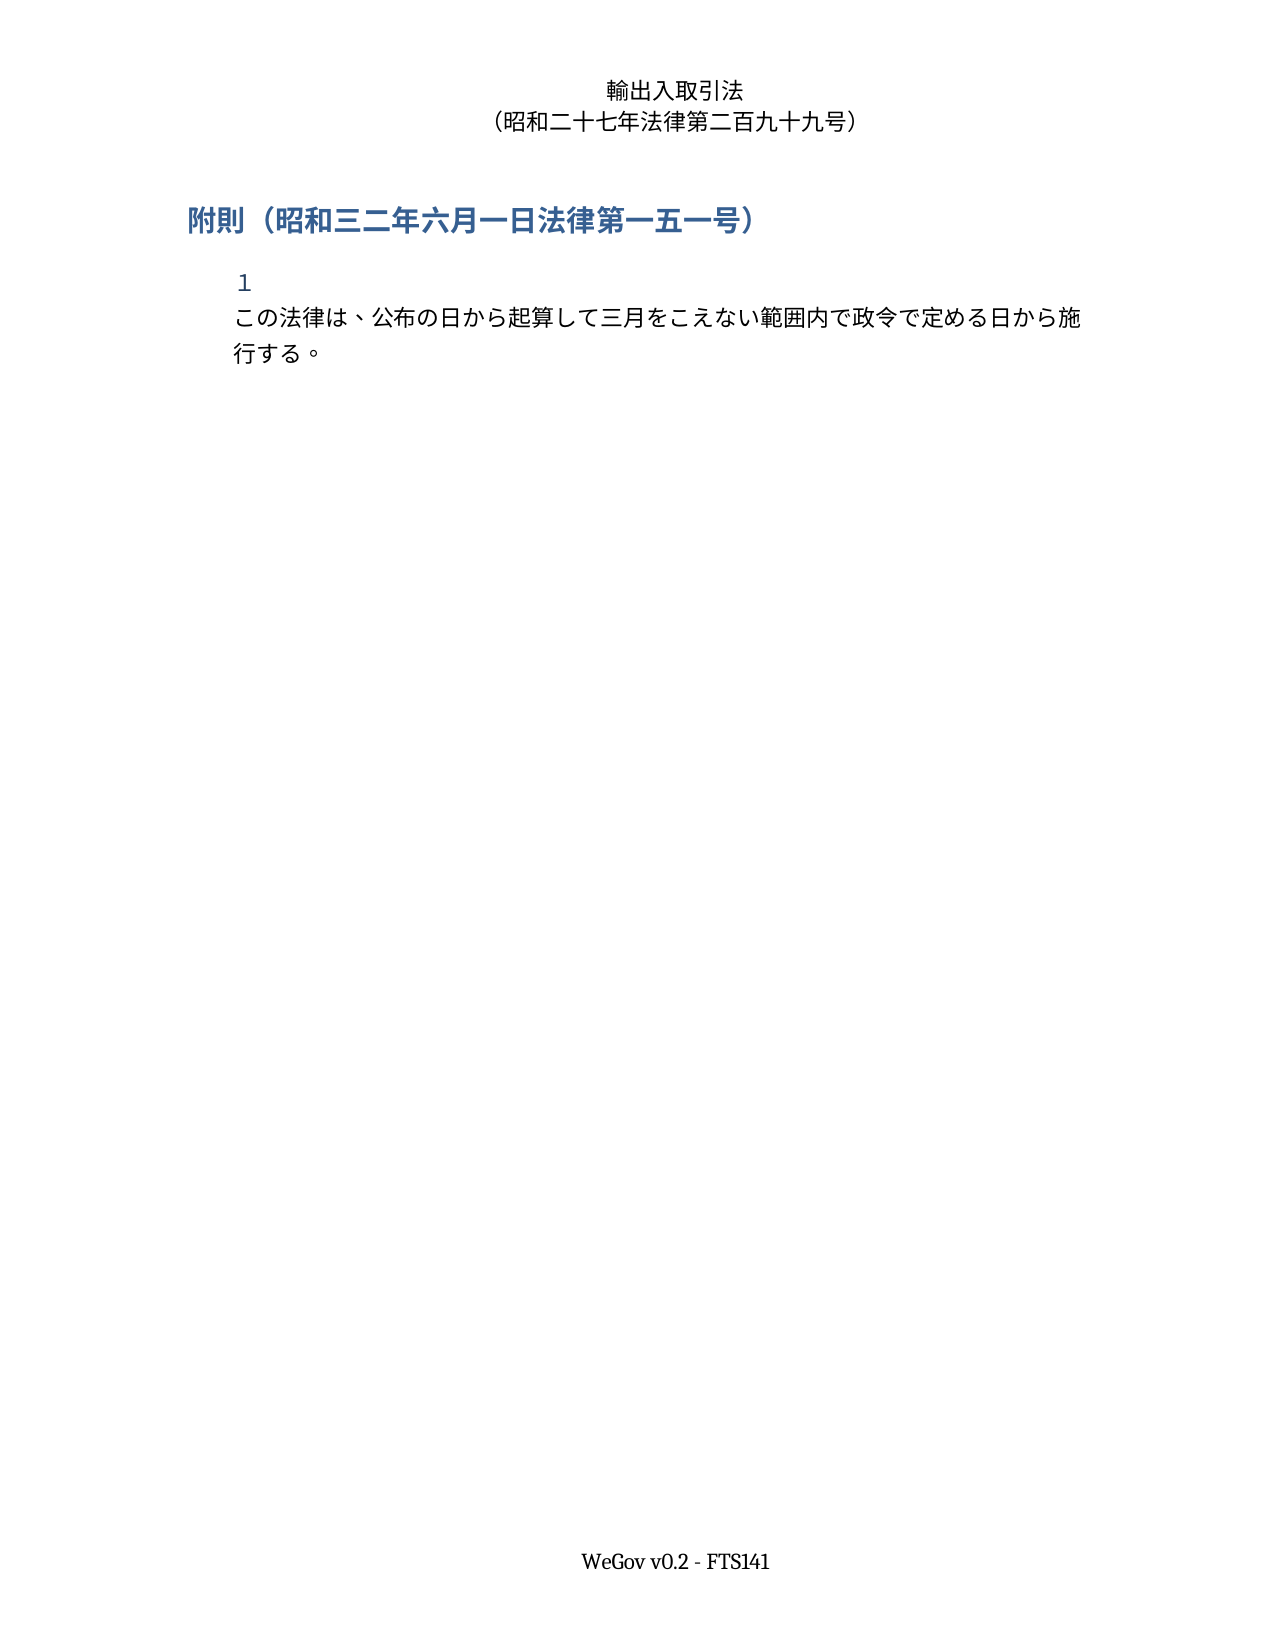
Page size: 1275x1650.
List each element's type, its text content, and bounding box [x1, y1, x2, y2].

subtitle １ [233, 266, 1087, 298]
text この法律は、公布の日から起算して三月をこえない範囲内で政令で定める日から施行する。 [233, 302, 1087, 369]
subtitle 附則（昭和三二年六月一日法律第一五一号） [187, 200, 1087, 240]
